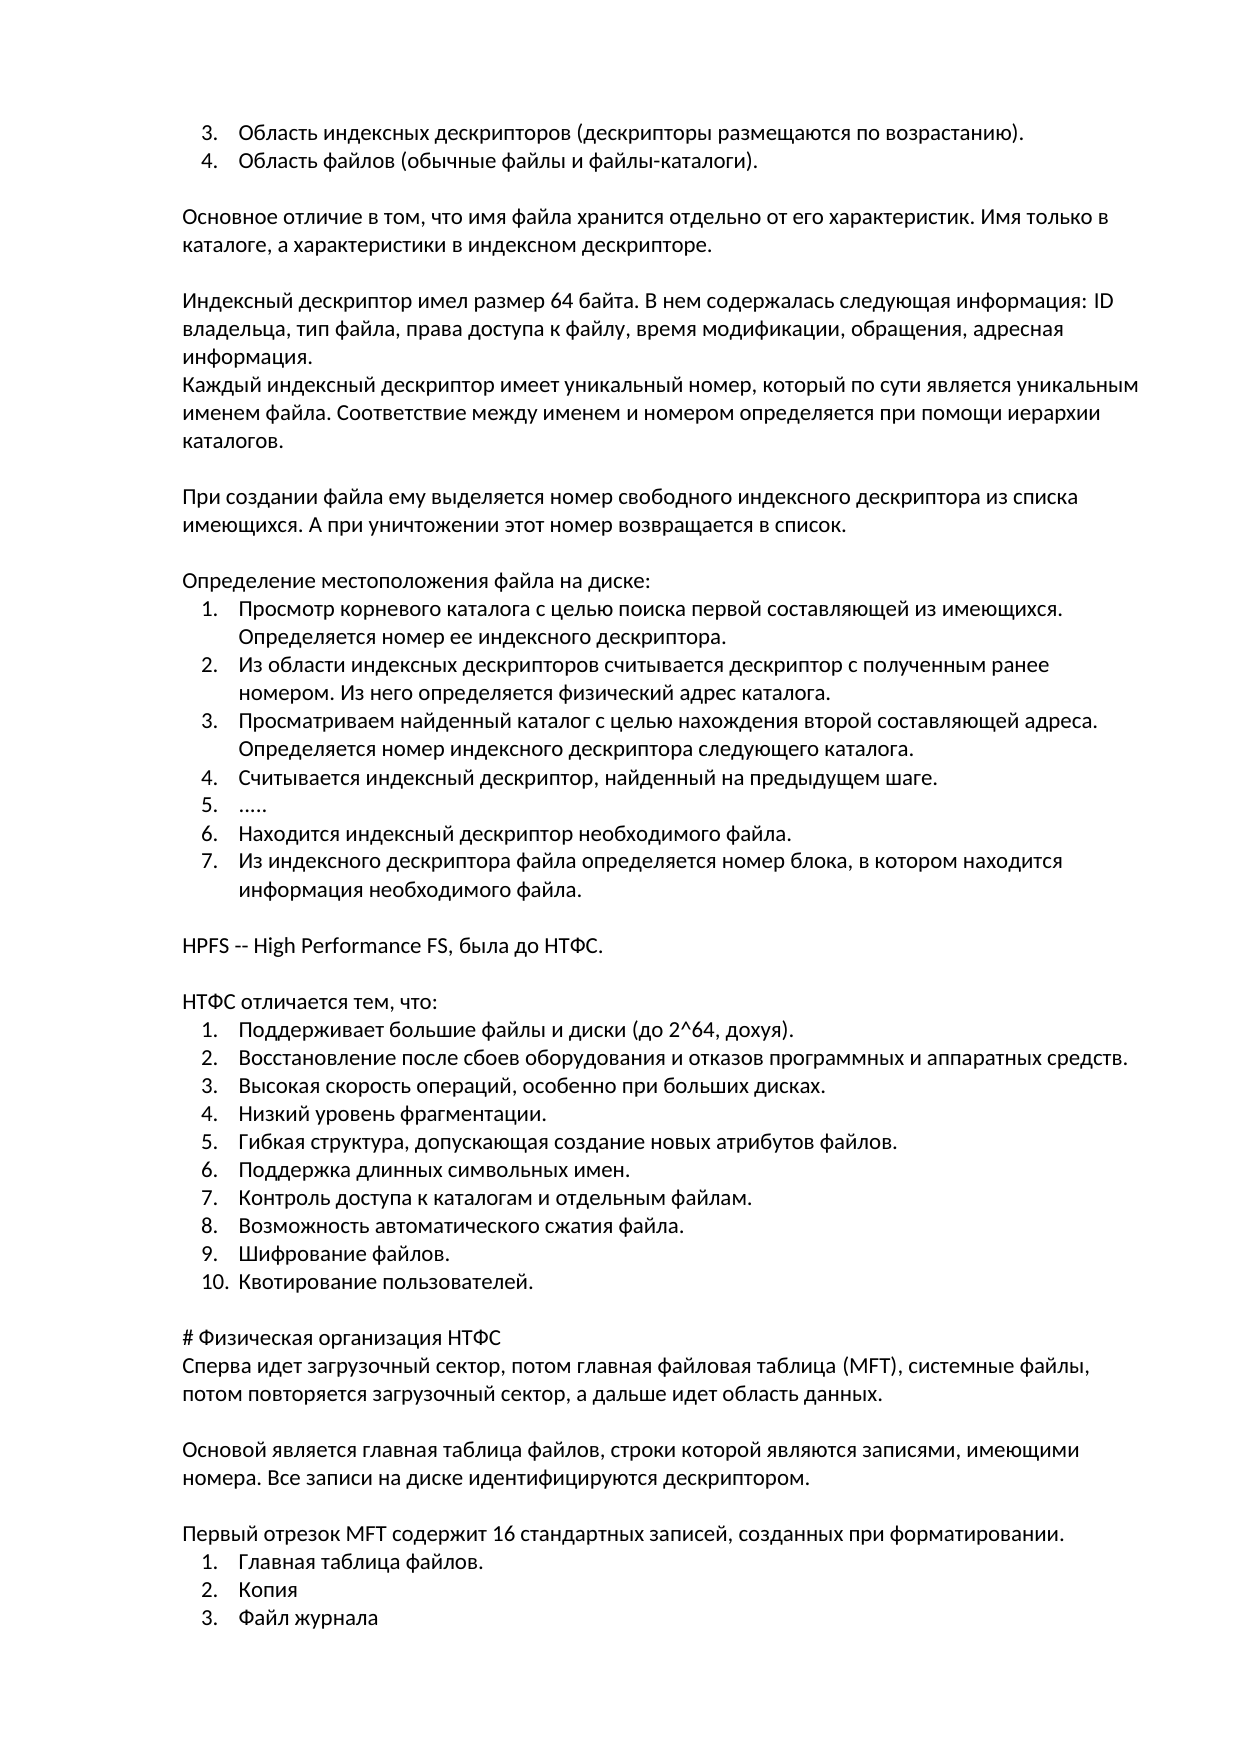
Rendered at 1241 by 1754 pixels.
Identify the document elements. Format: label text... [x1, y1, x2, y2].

list Высокая скорость операций, особенно при больших дисках. [201, 1071, 1152, 1099]
list Гибкая структура, допускающая создание новых атрибутов файлов. [201, 1127, 1152, 1155]
list Контроль доступа к каталогам и отдельным файлам. [201, 1183, 1152, 1211]
list ..... [201, 791, 1152, 819]
list Возможность автоматического сжатия файла. [201, 1211, 1152, 1239]
text HPFS -- High Performance FS, была до НТФС. [182, 931, 1152, 959]
list Восстановление после сбоев оборудования и отказов программных и аппаратных средств. [201, 1043, 1152, 1071]
text Индексный дескриптор имел размер 64 байта. В нем содержалась следующая информация: ID владельца, тип файла, права доступа к файлу, время модификации, обращения, адресная информация. [182, 286, 1152, 370]
text Основное отличие в том, что имя файла хранится отдельно от его характеристик. Имя только в каталоге, а характеристики в индексном дескрипторе. [182, 202, 1152, 258]
list Квотирование пользователей. [201, 1267, 1152, 1295]
list Копия [201, 1575, 1152, 1603]
list Находится индексный дескриптор необходимого файла. [201, 819, 1152, 847]
text Основой является главная таблица файлов, строки которой являются записями, имеющими номера. Все записи на диске идентифицируются дескриптором. [182, 1435, 1152, 1491]
text # Физическая организация НТФС [182, 1323, 1152, 1351]
text Первый отрезок MFT содержит 16 стандартных записей, созданных при форматировании. [182, 1519, 1152, 1547]
list Файл журнала [201, 1603, 1152, 1631]
list Считывается индексный дескриптор, найденный на предыдущем шаге. [201, 763, 1152, 791]
text Каждый индексный дескриптор имеет уникальный номер, который по сути является уникальным именем файла. Соответствие между именем и номером определяется при помощи иерархии каталогов. [182, 370, 1152, 454]
list Просмотр корневого каталога с целью поиска первой составляющей из имеющихся. Определяется номер ее индексного дескриптора. [201, 594, 1152, 651]
list Главная таблица файлов. [201, 1547, 1152, 1575]
text При создании файла ему выделяется номер свободного индексного дескриптора из списка имеющихся. А при уничтожении этот номер возвращается в список. [182, 482, 1152, 538]
list Из индексного дескриптора файла определяется номер блока, в котором находится информация необходимого файла. [201, 847, 1152, 903]
list Из области индексных дескрипторов считывается дескриптор с полученным ранее номером. Из него определяется физический адрес каталога. [201, 651, 1152, 707]
list Просматриваем найденный каталог с целью нахождения второй составляющей адреса. Определяется номер индексного дескриптора следующего каталога. [201, 707, 1152, 763]
list Поддержка длинных символьных имен. [201, 1155, 1152, 1183]
list Область файлов (обычные файлы и файлы-каталоги). [201, 146, 1152, 174]
list Низкий уровень фрагментации. [201, 1099, 1152, 1127]
list Шифрование файлов. [201, 1239, 1152, 1267]
text НТФС отличается тем, что: [182, 987, 1152, 1015]
text Определение местоположения файла на диске: [182, 566, 1152, 594]
list Поддерживает большие файлы и диски (до 2^64, дохуя). [201, 1015, 1152, 1043]
list Область индексных дескрипторов (дескрипторы размещаются по возрастанию). [201, 118, 1152, 146]
text Сперва идет загрузочный сектор, потом главная файловая таблица (MFT), системные файлы, потом повторяется загрузочный сектор, а дальше идет область данных. [182, 1351, 1152, 1407]
